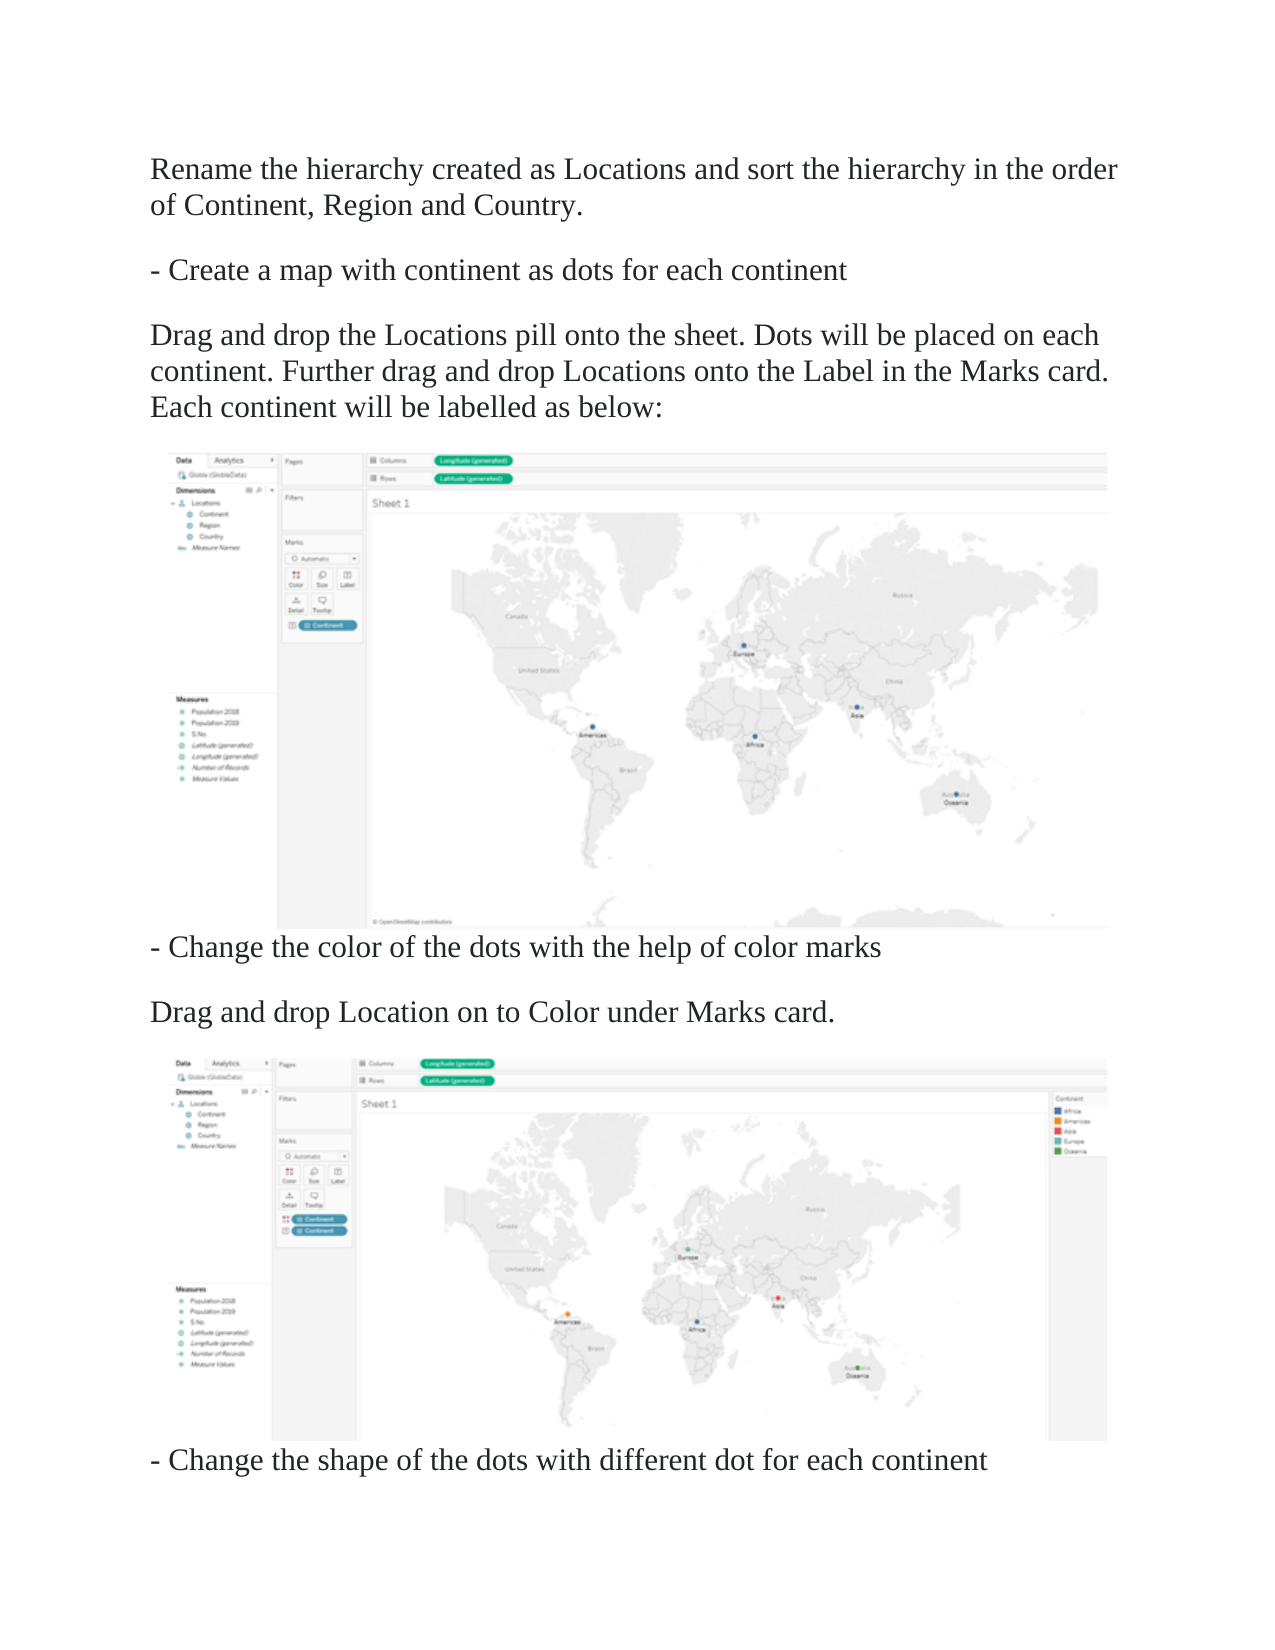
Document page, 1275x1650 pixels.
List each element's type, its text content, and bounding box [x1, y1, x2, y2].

text Drag and drop Location on to Color under Marks card. [150, 993, 1125, 1029]
text - Change the color of the dots with the help of color marks [150, 928, 1125, 964]
text - Change the shape of the dots with different dot for each continent [150, 1441, 1125, 1477]
text Rename the hierarchy created as Locations and sort the hierarchy in the order of Continent, Region and Country. [150, 150, 1125, 222]
picture [167, 453, 1108, 929]
text Drag and drop the Locations pill onto the sheet. Dots will be placed on each continent. Further drag and drop Locations onto the Label in the Marks card. Each continent will be labelled as below: [150, 316, 1125, 424]
text - Create a map with continent as dots for each continent [150, 251, 1125, 287]
picture [167, 1058, 1108, 1441]
